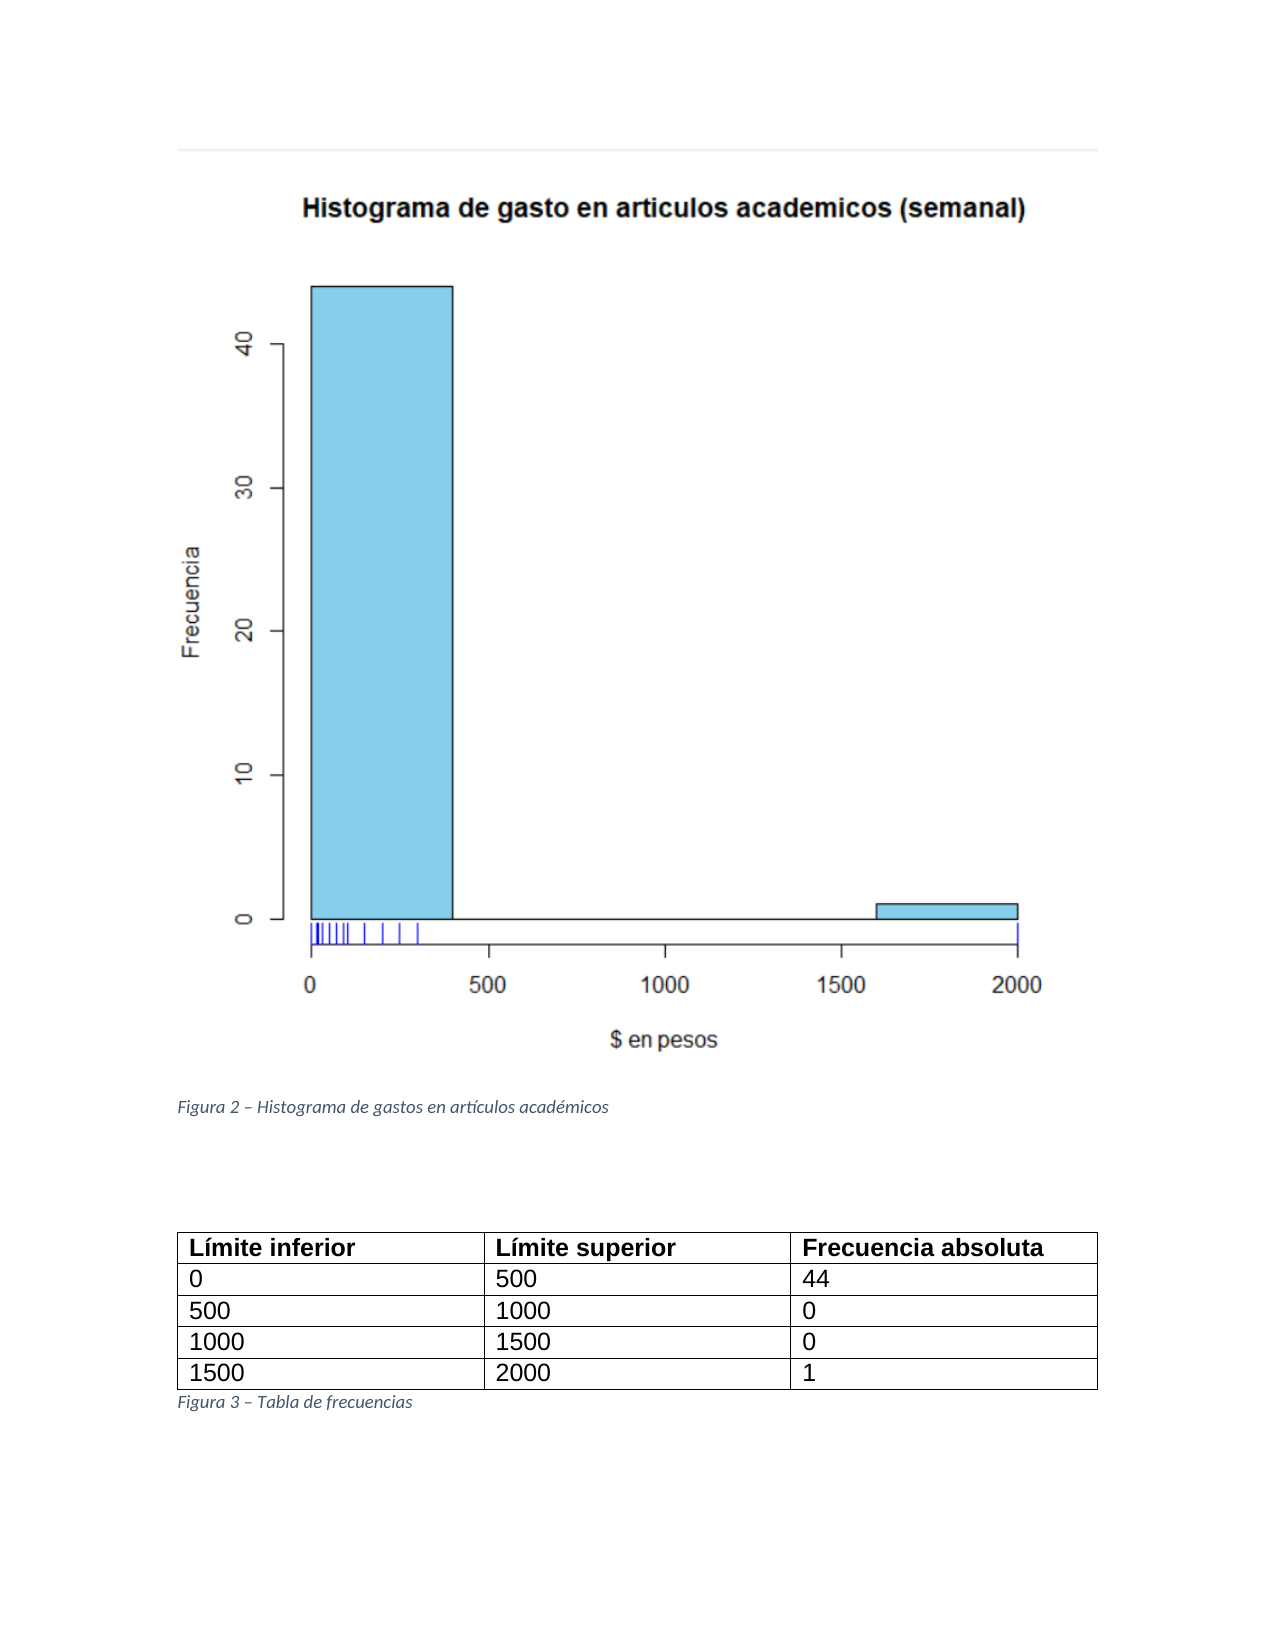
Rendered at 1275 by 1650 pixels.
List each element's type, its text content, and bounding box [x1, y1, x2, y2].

table_cell 0 [178, 1264, 484, 1295]
table_cell 1500 [485, 1327, 790, 1357]
text Figura 2 – Histograma de gastos en artículos académicos [177, 1096, 1098, 1118]
text Figura 3 – Tabla de frecuencias [177, 1390, 1098, 1413]
table_header Límite inferior [178, 1233, 484, 1263]
table_cell 1500 [178, 1359, 484, 1389]
table_cell 44 [791, 1264, 1097, 1295]
table_cell 500 [485, 1264, 790, 1295]
table_cell 500 [178, 1296, 484, 1326]
table_cell 2000 [485, 1359, 790, 1389]
picture [177, 147, 1098, 1078]
table_header Frecuencia absoluta [791, 1233, 1097, 1263]
table_cell 1 [791, 1359, 1097, 1389]
table_cell 0 [791, 1296, 1097, 1326]
table_header Límite superior [485, 1233, 790, 1263]
table_cell 1000 [485, 1296, 790, 1326]
table_cell 0 [791, 1327, 1097, 1357]
table_cell 1000 [178, 1327, 484, 1357]
